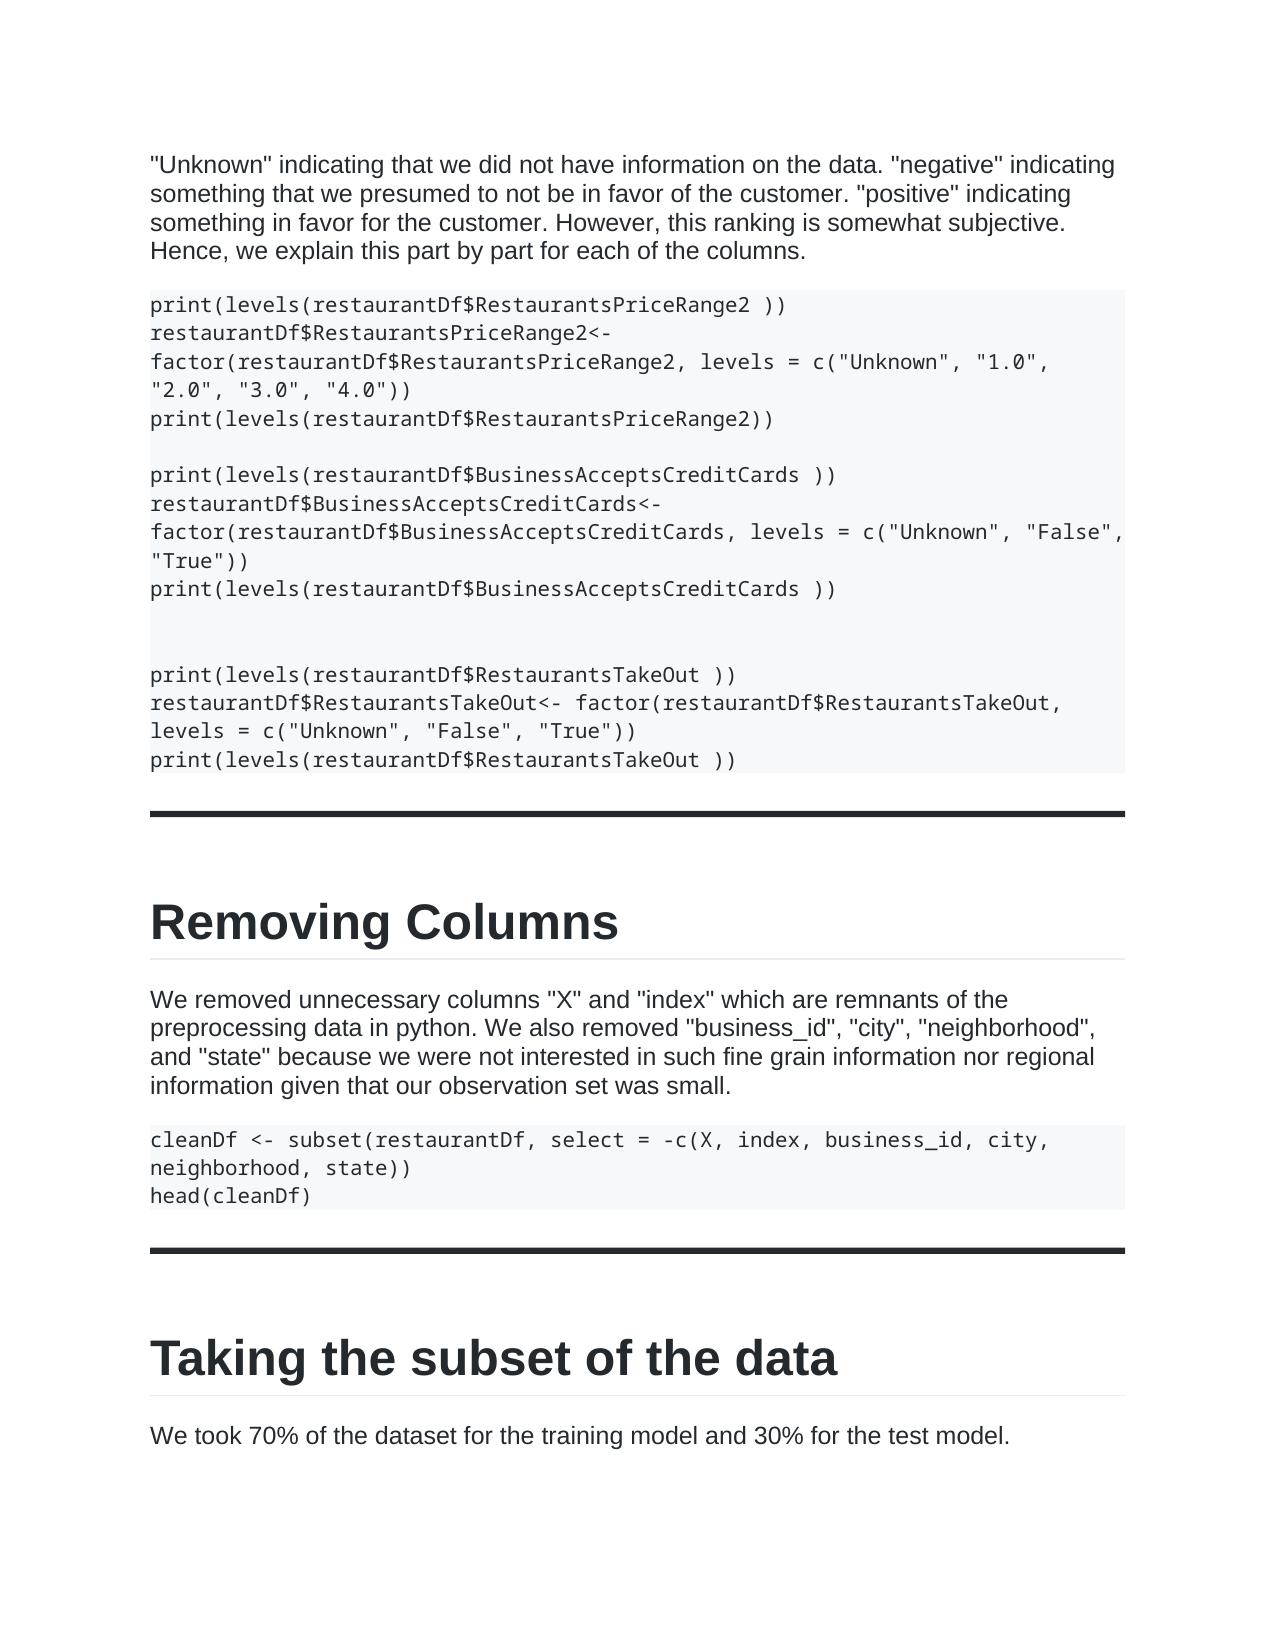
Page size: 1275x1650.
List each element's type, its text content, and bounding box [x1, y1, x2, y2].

text restaurantDf$RestaurantsTakeOut<- factor(restaurantDf$RestaurantsTakeOut, levels = c("Unknown", "False", "True")) [150, 688, 1125, 745]
text print(levels(restaurantDf$RestaurantsPriceRange2 )) [150, 290, 1125, 318]
text print(levels(restaurantDf$RestaurantsTakeOut )) [150, 745, 1125, 773]
text head(cleanDf) [150, 1182, 1125, 1210]
text We took 70% of the dataset for the training model and 30% for the test model. [150, 1421, 1125, 1450]
text We removed unnecessary columns "X" and "index" which are remnants of the preprocessing data in python. We also removed "business_id", "city", "neighborhood", and "state" because we were not interested in such fine grain information nor regional information given that our observation set was small. [150, 985, 1125, 1100]
text print(levels(restaurantDf$RestaurantsTakeOut )) [150, 660, 1125, 688]
text restaurantDf$RestaurantsPriceRange2<- factor(restaurantDf$RestaurantsPriceRange2, levels = c("Unknown", "1.0", "2.0", "3.0", "4.0")) [150, 318, 1125, 404]
text print(levels(restaurantDf$BusinessAcceptsCreditCards )) [150, 574, 1125, 603]
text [150, 150, 1125, 265]
text Taking the subset of the data [150, 1329, 1125, 1395]
text print(levels(restaurantDf$BusinessAcceptsCreditCards )) [150, 461, 1125, 489]
text print(levels(restaurantDf$RestaurantsPriceRange2)) [150, 404, 1125, 432]
text Removing Columns [150, 892, 1125, 958]
text cleanDf <- subset(restaurantDf, select = -c(X, index, business_id, city, neighborhood, state)) [150, 1125, 1125, 1182]
text restaurantDf$BusinessAcceptsCreditCards<- factor(restaurantDf$BusinessAcceptsCreditCards, levels = c("Unknown", "False", "True")) [150, 489, 1125, 574]
